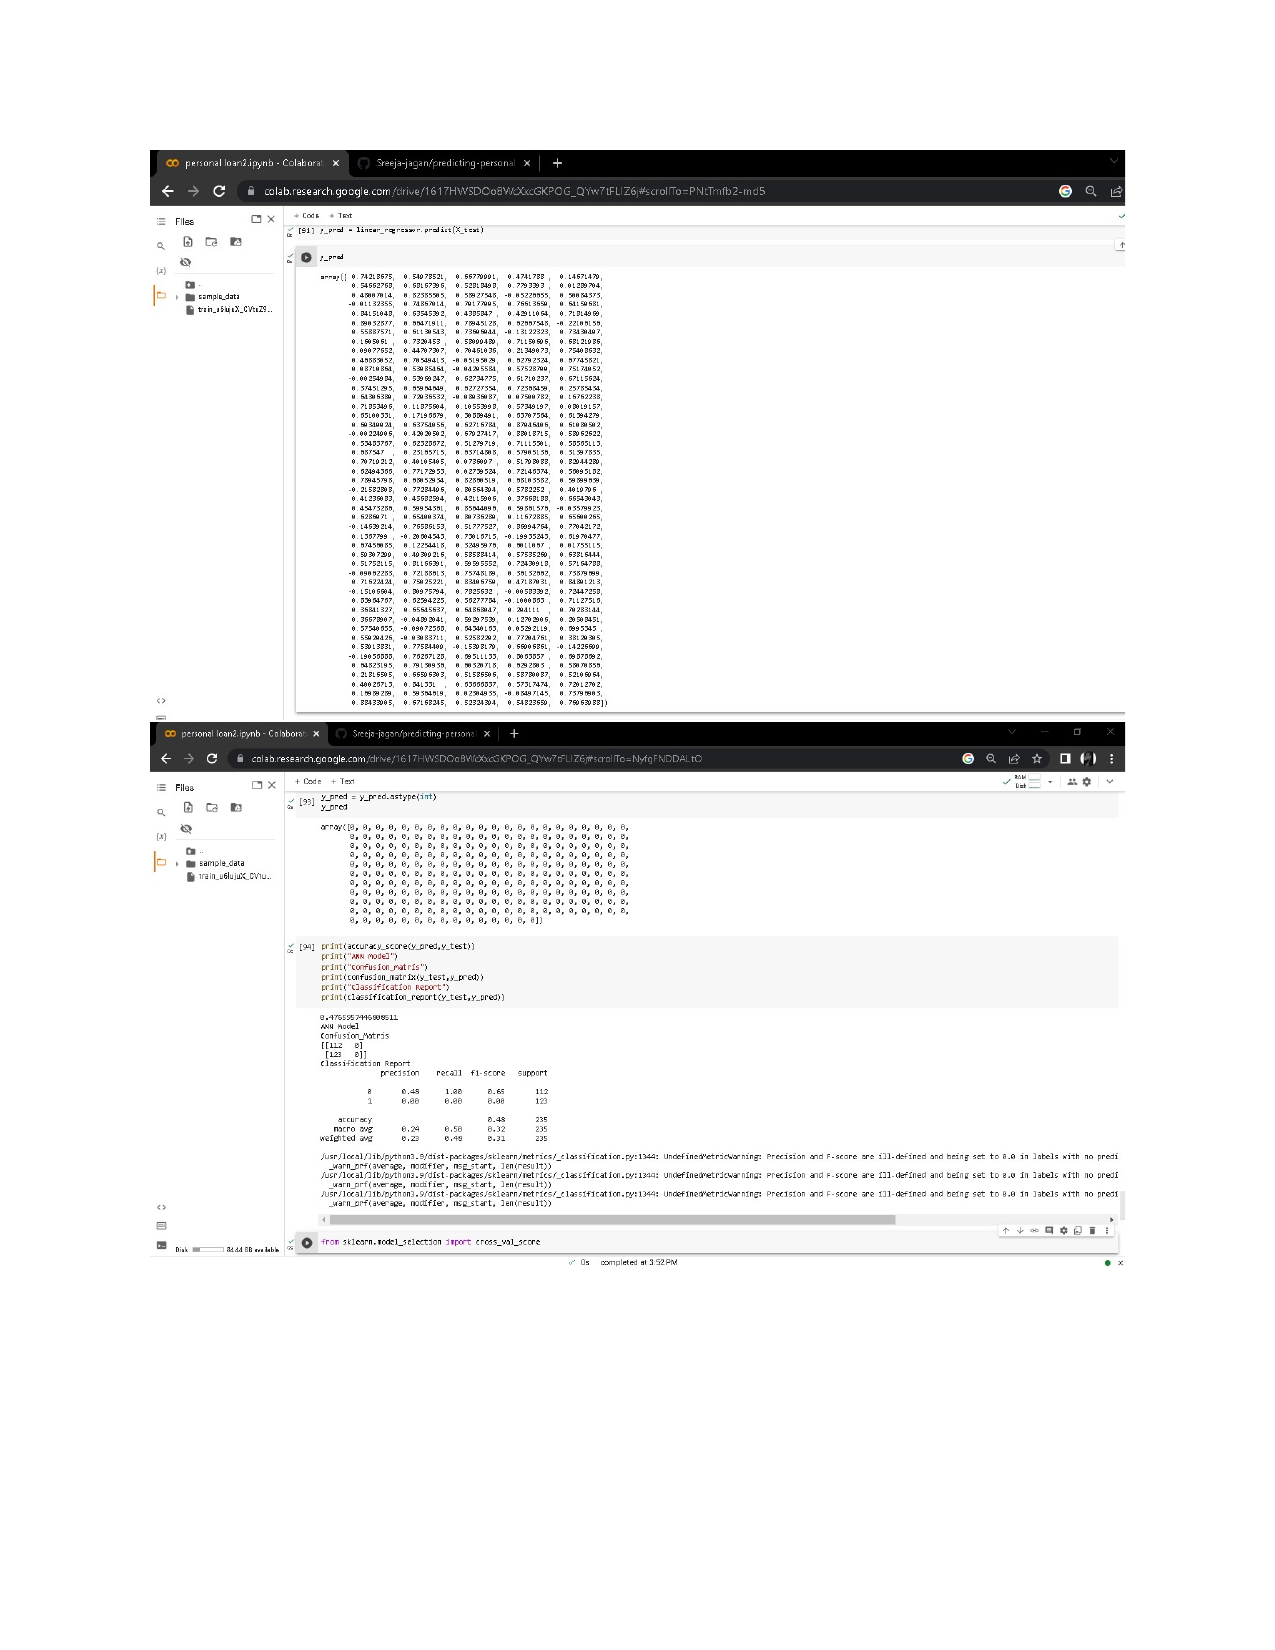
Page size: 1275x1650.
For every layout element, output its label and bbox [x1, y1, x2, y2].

picture [150, 150, 1125, 720]
picture [150, 722, 1125, 1267]
